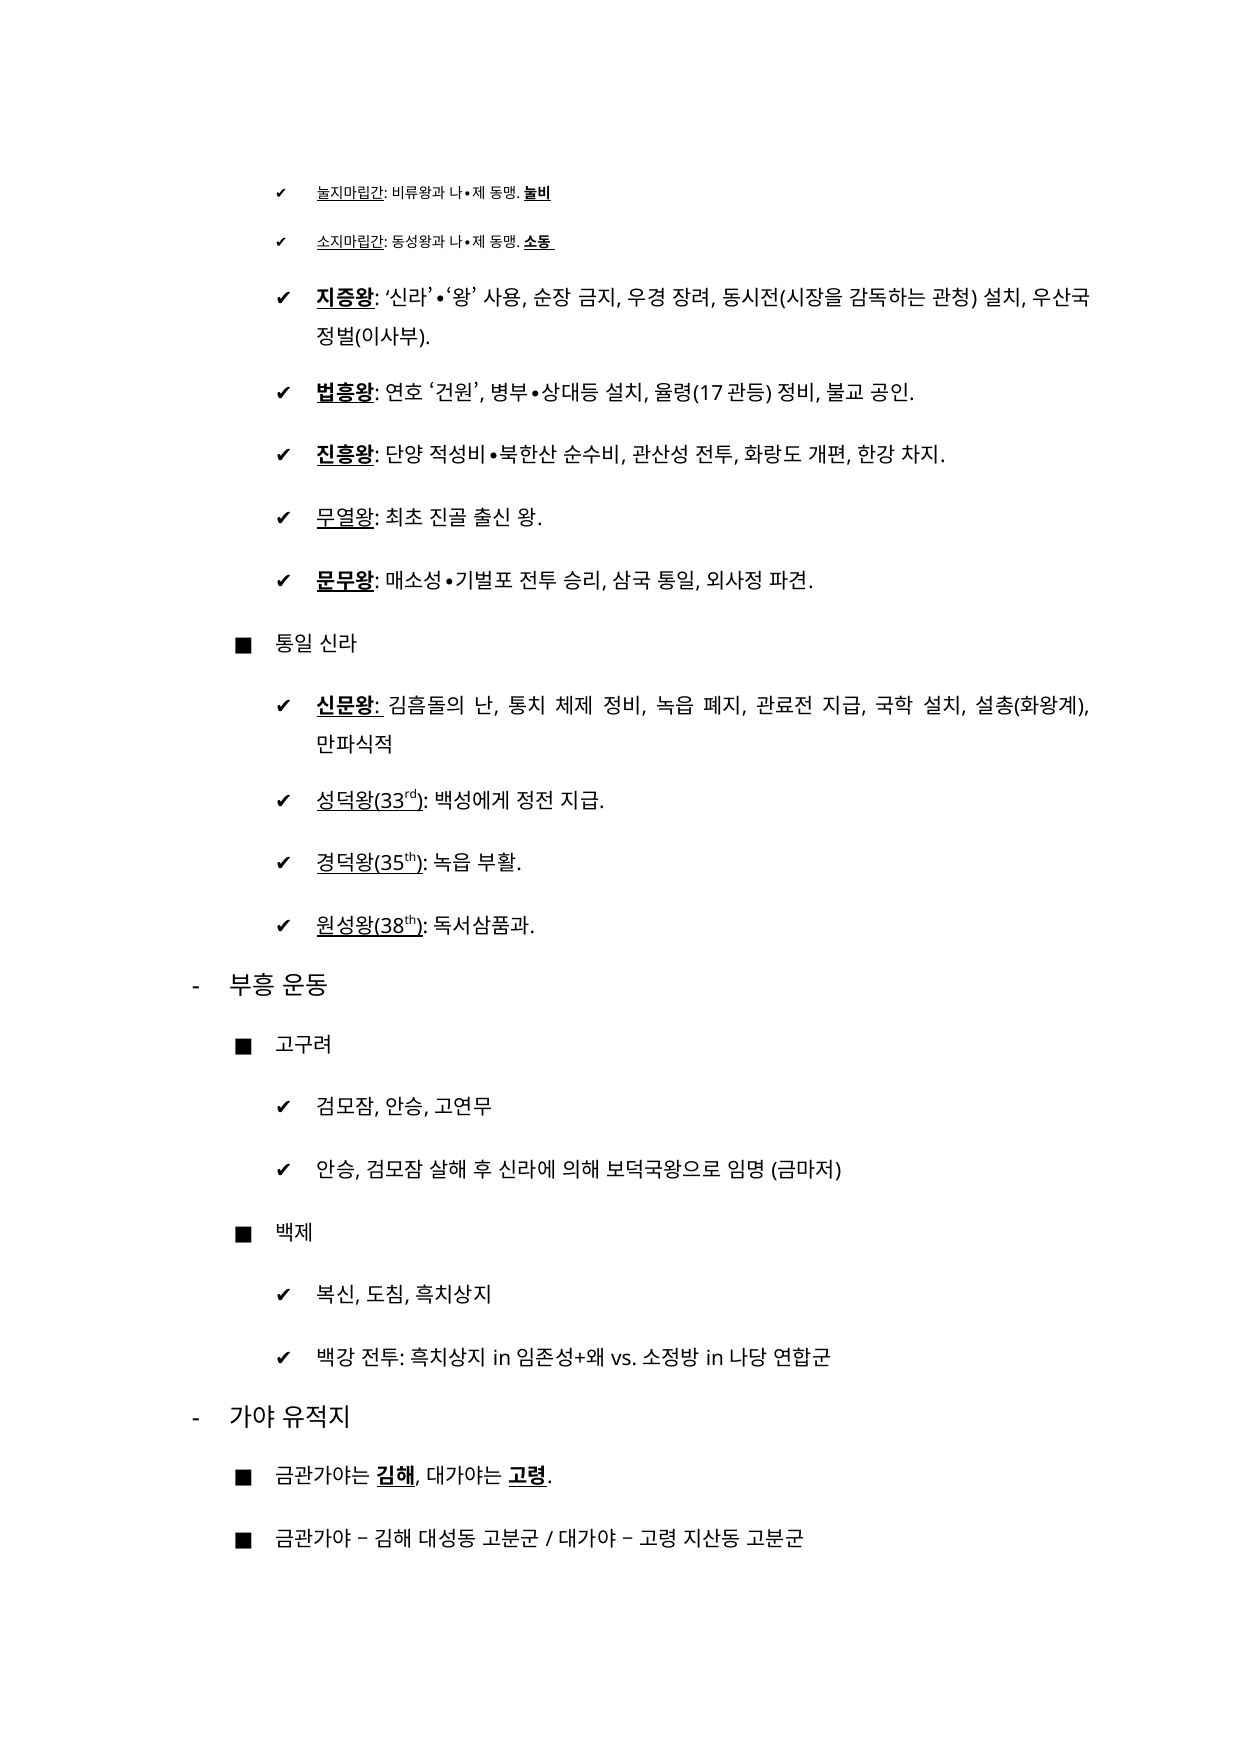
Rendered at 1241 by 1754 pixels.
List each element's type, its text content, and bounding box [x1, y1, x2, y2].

list 법흥왕: 연호 ‘건원’, 병부∙상대등 설치, 율령(17관등) 정비, 불교 공인. [275, 369, 1090, 412]
list 복신, 도침, 흑치상지 [275, 1272, 1090, 1315]
list 원성왕(38th): 독서삼품과. [275, 903, 1090, 945]
list 지증왕: ‘신라’∙‘왕’ 사용, 순장 금지, 우경 장려, 동시전(시장을 감독하는 관청) 설치, 우산국 정벌(이사부). [275, 275, 1090, 350]
list 검모잠, 안승, 고연무 [275, 1084, 1090, 1127]
list 금관가야는 김해, 대가야는 고령. [233, 1453, 1090, 1496]
list 통일 신라 [233, 620, 1090, 663]
list 안승, 검모잠 살해 후 신라에 의해 보덕국왕으로 임명 (금마저) [275, 1147, 1090, 1189]
list 눌지마립간: 비류왕과 나∙제 동맹. 눌비 [275, 177, 1090, 207]
list 문무왕: 매소성∙기벌포 전투 승리, 삼국 통일, 외사정 파견. [275, 557, 1090, 600]
list 백제 [233, 1209, 1090, 1252]
list 성덕왕(33rd): 백성에게 정전 지급. [275, 777, 1090, 820]
list 진흥왕: 단양 적성비∙북한산 순수비, 관산성 전투, 화랑도 개편, 한강 차지. [275, 432, 1090, 475]
list 경덕왕(35th): 녹읍 부활. [275, 840, 1090, 883]
list 소지마립간: 동성왕과 나∙제 동맹. 소동 [275, 226, 1090, 256]
list 백강 전투: 흑치상지 in 임존성+왜 vs. 소정방 in 나당 연합군 [275, 1335, 1090, 1377]
list 부흥 운동 [192, 965, 1090, 1002]
list 금관가야 – 김해 대성동 고분군 / 대가야 – 고령 지산동 고분군 [233, 1516, 1090, 1558]
list 무열왕: 최초 진골 출신 왕. [275, 495, 1090, 537]
list 신문왕: 김흠돌의 난, 통치 체제 정비, 녹읍 폐지, 관료전 지급, 국학 설치, 설총(화왕계), 만파식적 [275, 683, 1090, 758]
list 가야 유적지 [192, 1397, 1090, 1434]
list 고구려 [233, 1021, 1090, 1064]
